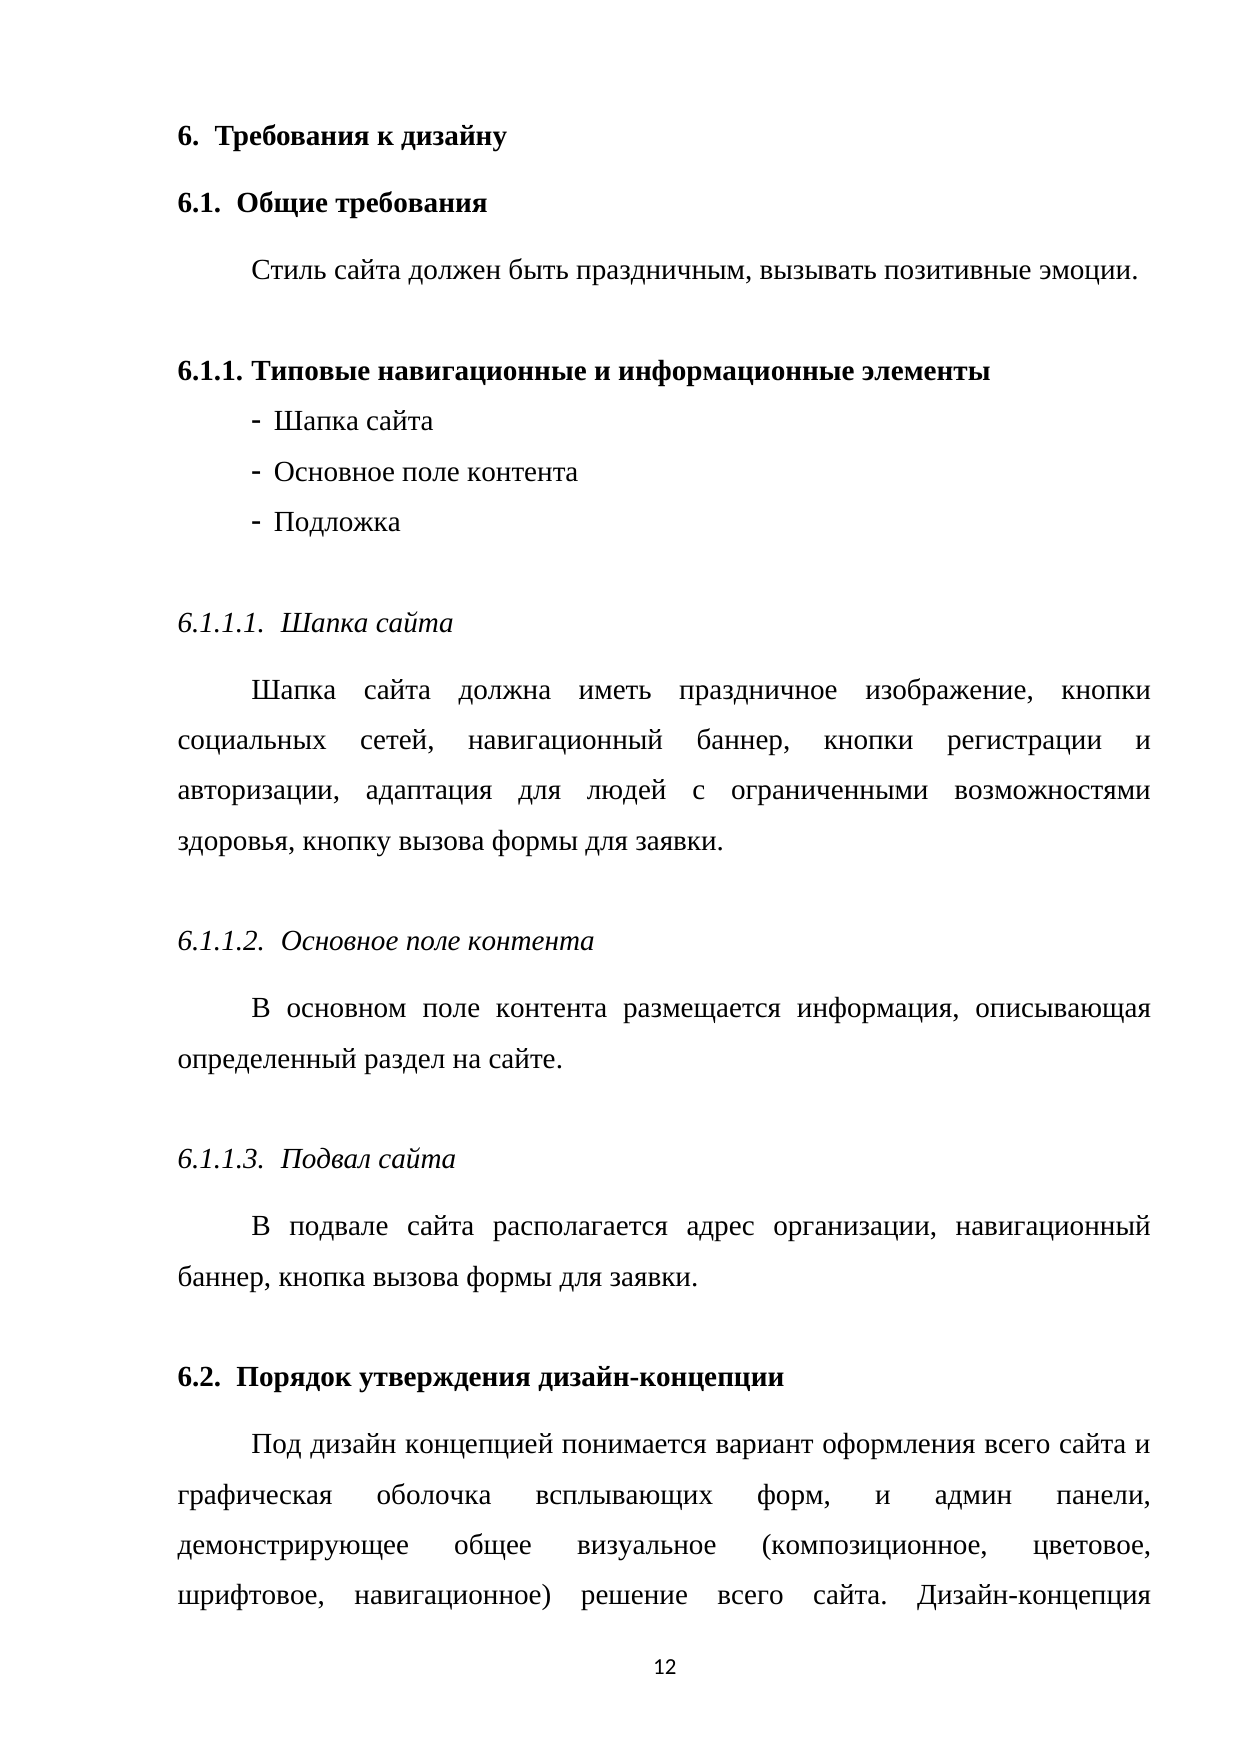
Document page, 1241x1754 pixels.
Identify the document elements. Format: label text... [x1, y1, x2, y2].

subtitle Требования к дизайну [177, 118, 1152, 152]
subtitle Порядок утверждения дизайн-концепции [177, 1359, 1152, 1393]
list Подложка [177, 504, 1152, 538]
text Шапка сайта должна иметь праздничное изображение, кнопки социальных сетей, навигационный баннер, кнопки регистрации и авторизации, адаптация для людей с ограниченными возможностями здоровья, кнопку вызова формы для заявки. [177, 672, 1152, 856]
subtitle Подвал сайта [177, 1141, 1152, 1175]
list Основное поле контента [177, 454, 1152, 487]
list Шапка сайта [177, 403, 1152, 437]
text В основном поле контента размещается информация, описывающая определенный раздел на сайте. [177, 991, 1152, 1074]
subtitle Типовые навигационные и информационные элементы [177, 353, 1152, 386]
text В подвале сайта располагается адрес организации, навигационный баннер, кнопка вызова формы для заявки. [177, 1208, 1152, 1292]
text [177, 1427, 1152, 1611]
text Стиль сайта должен быть праздничным, вызывать позитивные эмоции. [177, 252, 1152, 286]
subtitle Шапка сайта [177, 605, 1152, 638]
subtitle Общие требования [177, 185, 1152, 219]
subtitle Основное поле контента [177, 923, 1152, 957]
